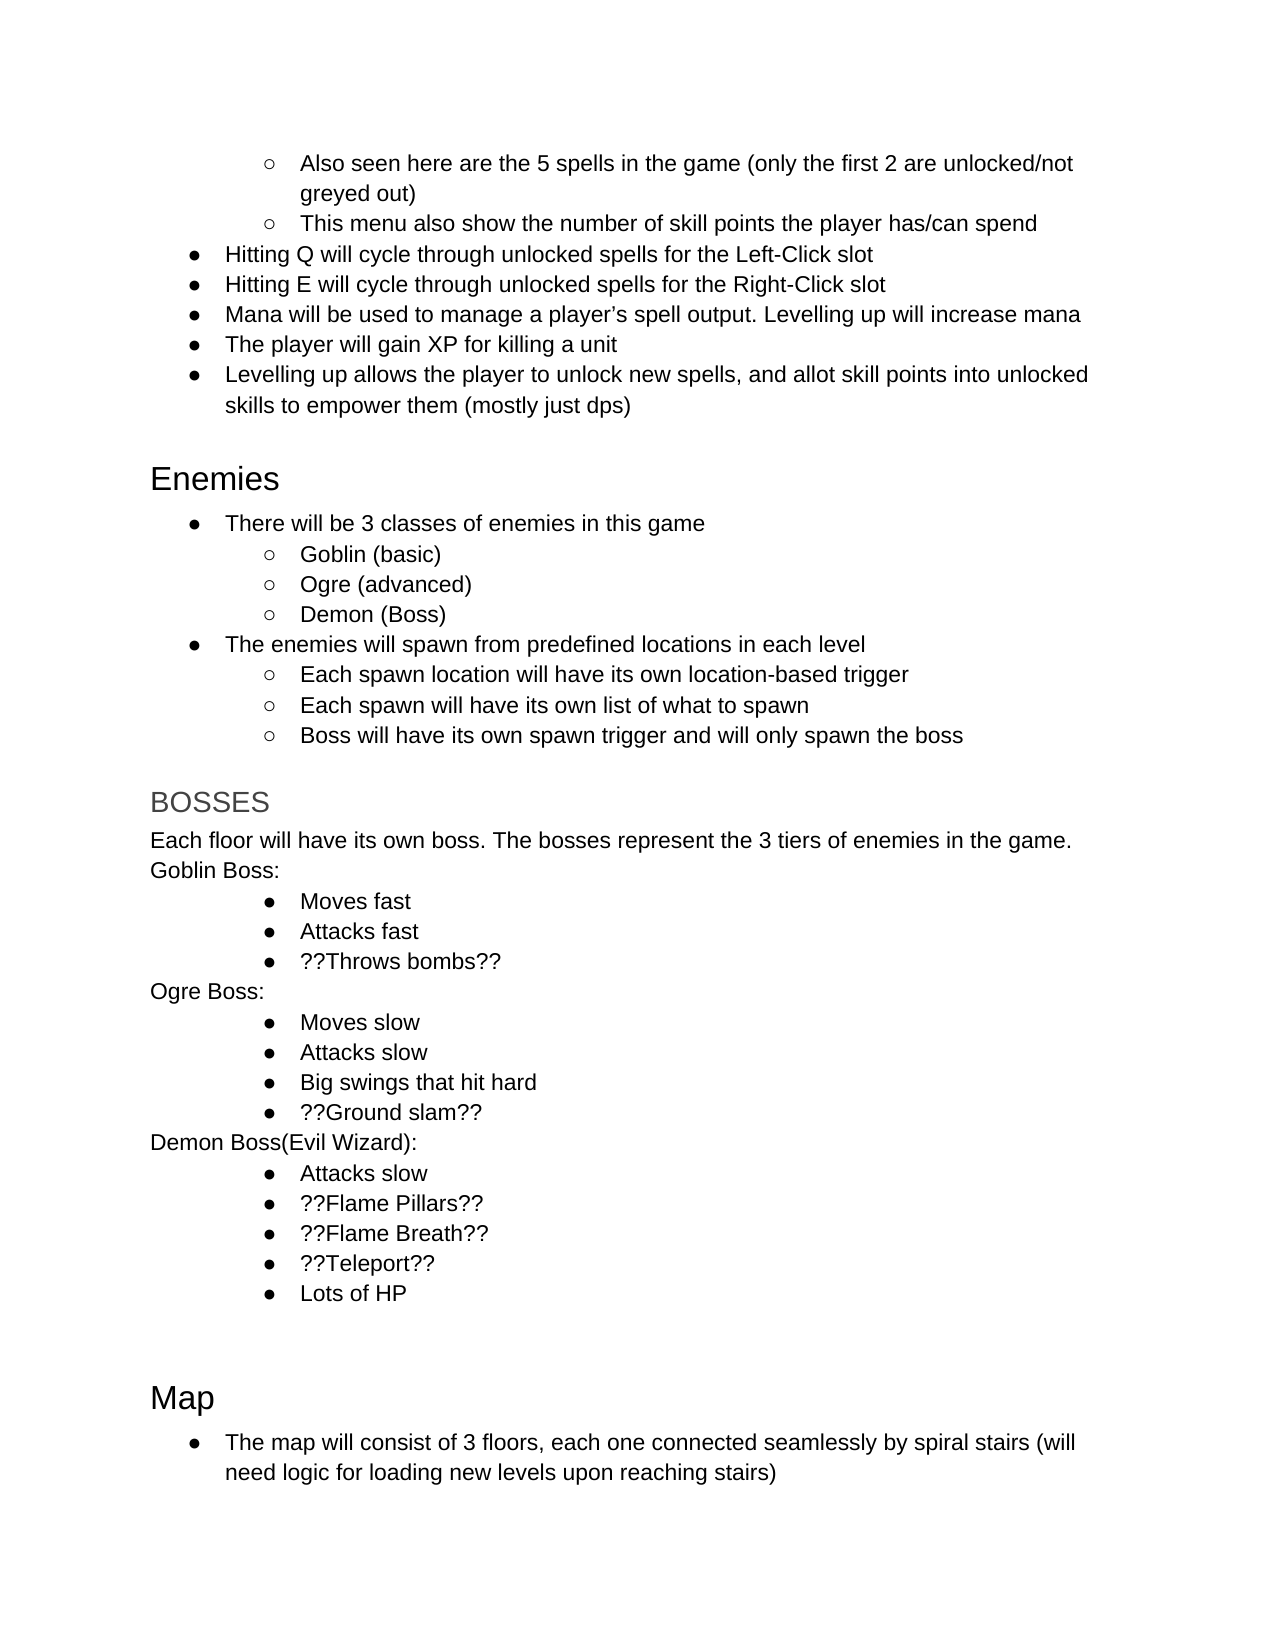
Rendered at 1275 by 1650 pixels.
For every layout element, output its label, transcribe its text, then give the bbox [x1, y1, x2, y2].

list There will be 3 classes of enemies in this game [187, 510, 1125, 537]
list Mana will be used to manage a player’s spell output. Levelling up will increase mana [187, 301, 1125, 327]
list Attacks fast [262, 918, 1125, 944]
list Attacks slow [262, 1039, 1125, 1065]
list Lots of HP [262, 1280, 1125, 1307]
list Levelling up allows the player to unlock new spells, and allot skill points into unlocked skills to empower them (mostly just dps) [187, 361, 1125, 418]
list Moves slow [262, 1008, 1125, 1035]
list Boss will have its own spawn trigger and will only spawn the boss [262, 722, 1125, 748]
subtitle Enemies [150, 459, 1125, 498]
list Hitting Q will cycle through unlocked spells for the Left-Click slot [187, 241, 1125, 267]
list ??Flame Pillars?? [262, 1190, 1125, 1216]
list The enemies will spawn from predefined locations in each level [187, 631, 1125, 657]
list This menu also show the number of skill points the player has/can spend [262, 210, 1125, 237]
subtitle Map [150, 1378, 1125, 1417]
list ??Teleport?? [262, 1250, 1125, 1276]
text Each floor will have its own boss. The bosses represent the 3 tiers of enemies in the game. [150, 827, 1125, 853]
list ??Ground slam?? [262, 1099, 1125, 1125]
list Ogre (advanced) [262, 571, 1125, 597]
text Goblin Boss: [150, 857, 1125, 884]
list ??Flame Breath?? [262, 1220, 1125, 1246]
text Ogre Boss: [150, 978, 1125, 1004]
subtitle BOSSES [150, 785, 1125, 819]
list Goblin (basic) [262, 541, 1125, 567]
list Each spawn will have its own list of what to spawn [262, 692, 1125, 718]
list Also seen here are the 5 spells in the game (only the first 2 are unlocked/not greyed out) [262, 150, 1125, 207]
list Moves fast [262, 888, 1125, 914]
list The map will consist of 3 floors, each one connected seamlessly by spiral stairs (will need logic for loading new levels upon reaching stairs) [187, 1429, 1125, 1486]
list The player will gain XP for killing a unit [187, 331, 1125, 358]
list Each spawn location will have its own location-based trigger [262, 661, 1125, 688]
list Attacks slow [262, 1159, 1125, 1186]
list Big swings that hit hard [262, 1069, 1125, 1095]
text Demon Boss(Evil Wizard): [150, 1129, 1125, 1156]
list Hitting E will cycle through unlocked spells for the Right-Click slot [187, 271, 1125, 297]
list Demon (Boss) [262, 601, 1125, 627]
list ??Throws bombs?? [262, 948, 1125, 974]
